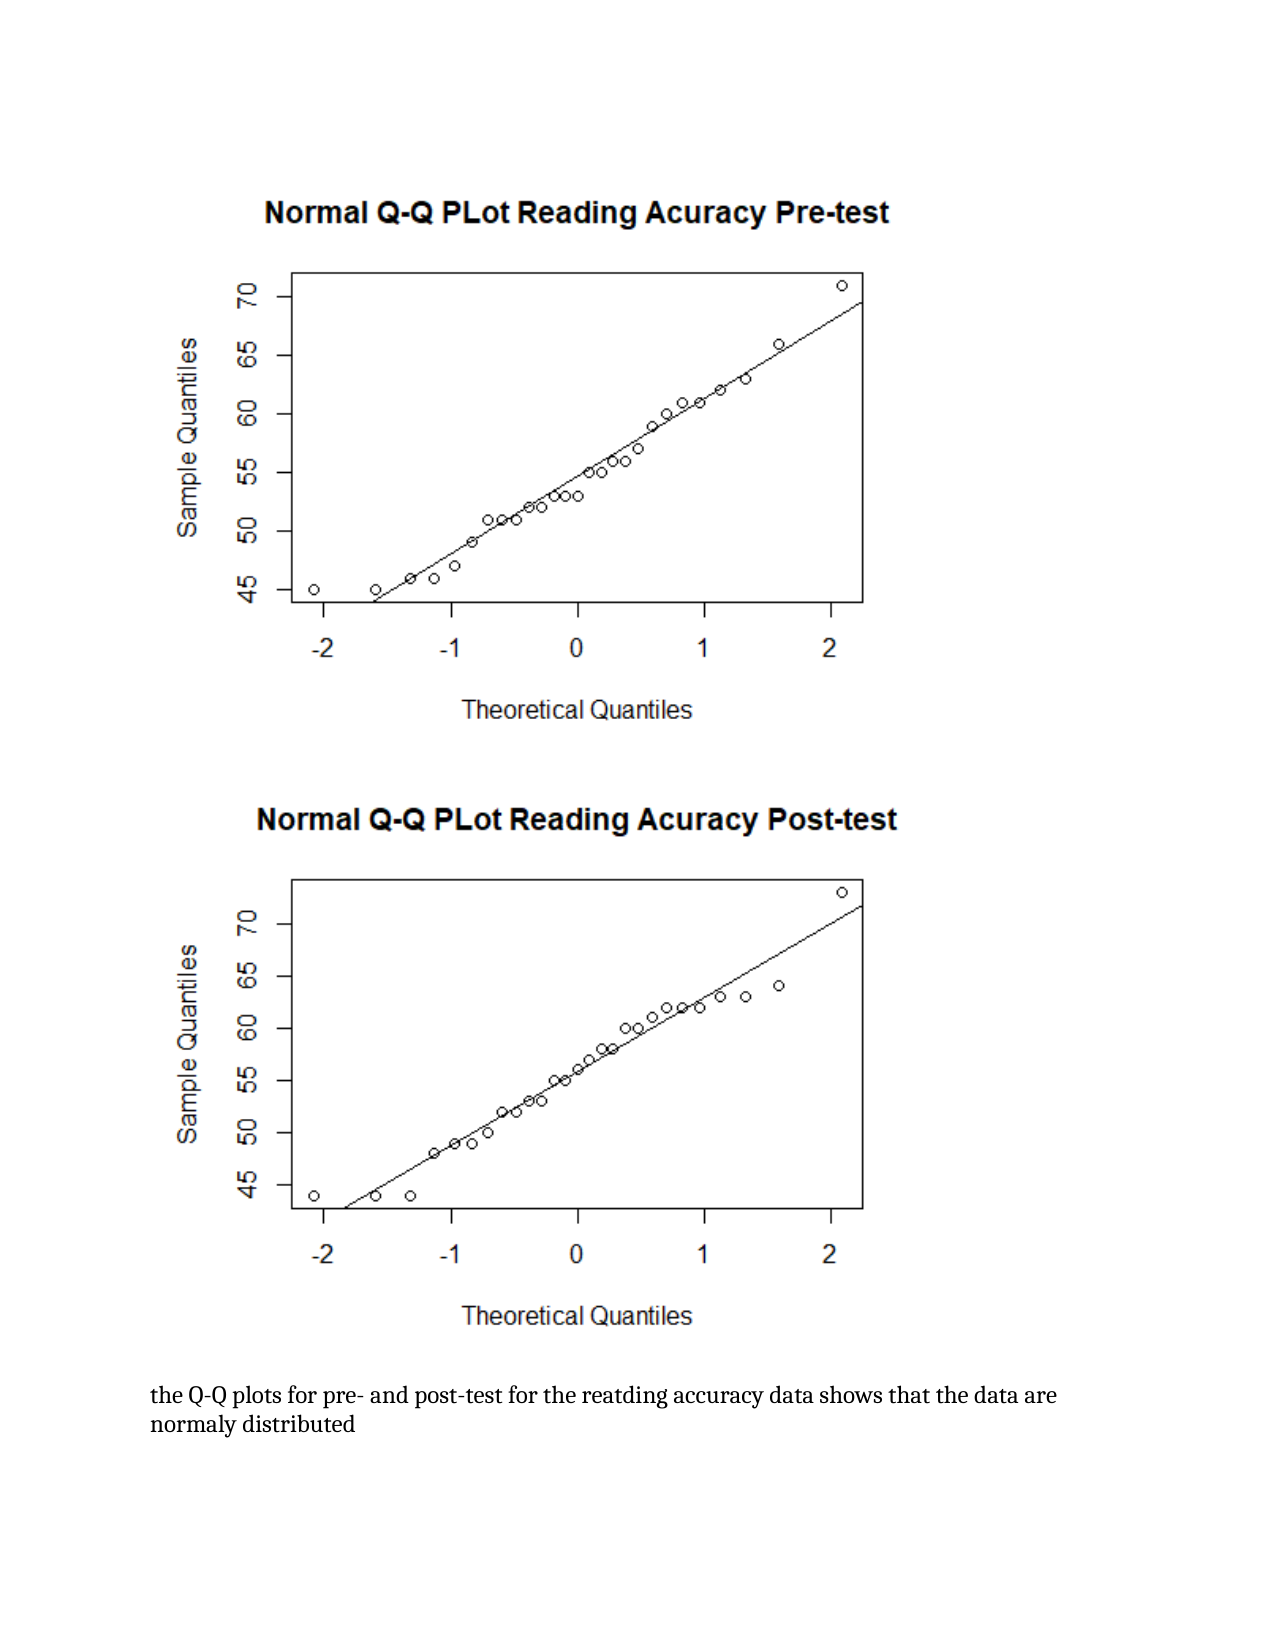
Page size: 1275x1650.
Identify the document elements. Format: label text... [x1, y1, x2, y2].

text the Q-Q plots for pre- and post-test for the reatding accuracy data shows that the data are normaly distributed [150, 1381, 1125, 1439]
picture [168, 150, 927, 1363]
